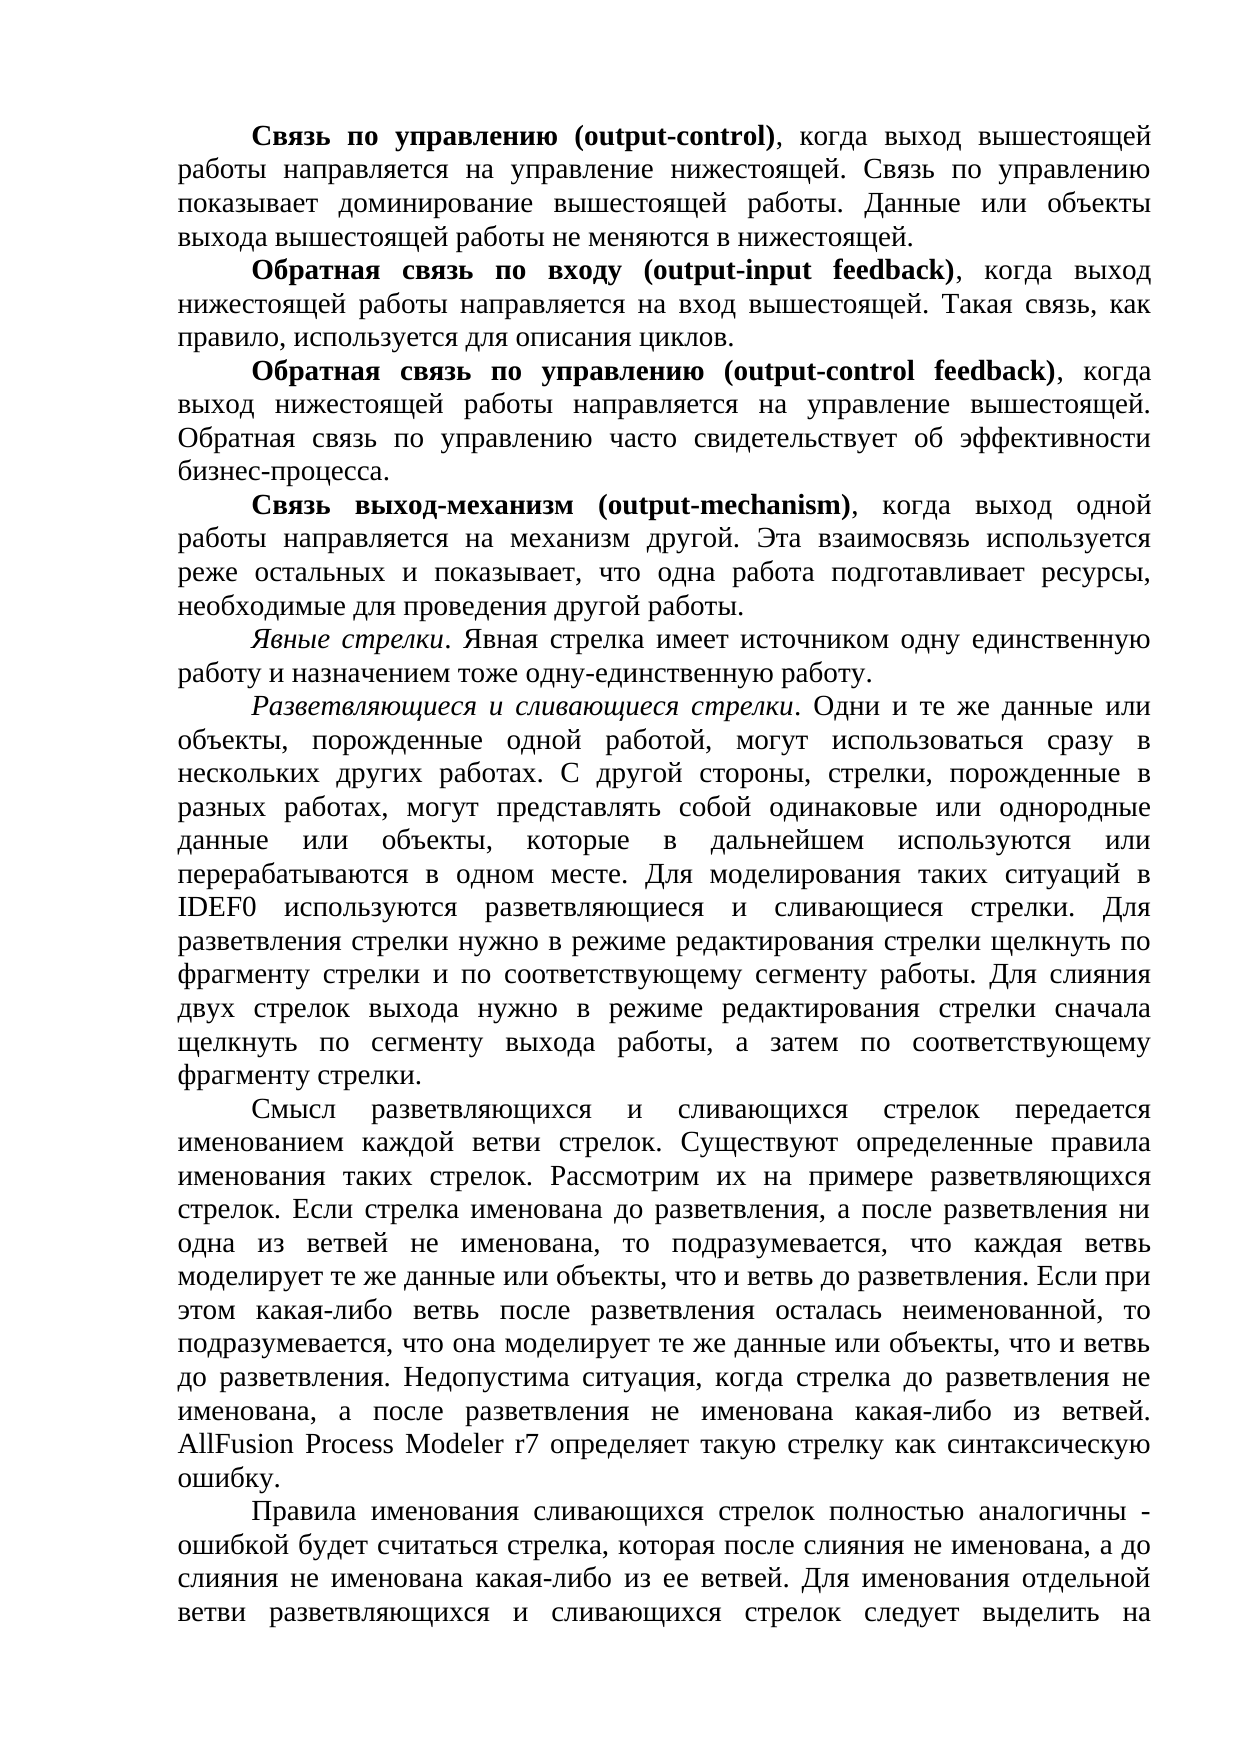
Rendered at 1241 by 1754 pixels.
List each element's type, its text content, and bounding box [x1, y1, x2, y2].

text Связь по управлению (output-control), когда выход вышестоящей работы направляется на управление нижестоящей. Связь по управлению показывает доминирование вышестоящей работы. Данные или объекты выхода вышестоящей работы не меняются в нижестоящей. [177, 118, 1152, 252]
text Обратная связь по входу (output-input feedback), когда выход нижестоящей работы направляется на вход вышестоящей. Такая связь, как правило, используется для описания циклов. [177, 252, 1152, 353]
text Связь выход-механизм (output-mechanism), когда выход одной работы направляется на механизм другой. Эта взаимосвязь используется реже остальных и показывает, что одна работа подготавливает ресурсы, необходимые для проведения другой работы. [177, 487, 1152, 621]
text Явные стрелки. Явная стрелка имеет источником одну единственную работу и назначением тоже одну-единственную работу. [177, 621, 1152, 688]
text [177, 1493, 1152, 1627]
text Смысл разветвляющихся и сливающихся стрелок передается именованием каждой ветви стрелок. Существуют определенные правила именования таких стрелок. Рассмотрим их на примере разветвляющихся стрелок. Если стрелка именована до разветвления, а после разветвления ни одна из ветвей не именована, то подразумевается, что каждая ветвь моделирует те же данные или объекты, что и ветвь до разветвления. Если при этом какая-либо ветвь после разветвления осталась неименованной, то подразумевается, что она моделирует те же данные или объекты, что и ветвь до разветвления. Недопустима ситуация, когда стрелка до разветвления не именована, а после разветвления не именована какая-либо из ветвей. AllFusion Process Modeler r7 определяет такую стрелку как синтаксическую ошибку. [177, 1091, 1152, 1493]
text Разветвляющиеся и сливающиеся стрелки. Одни и те же данные или объекты, порожденные одной работой, могут использоваться сразу в нескольких других работах. С другой стороны, стрелки, порожденные в разных работах, могут представлять собой одинаковые или однородные данные или объекты, которые в дальнейшем используются или перерабатываются в одном месте. Для моделирования таких ситуаций в IDEF0 используются разветвляющиеся и сливающиеся стрелки. Для разветвления стрелки нужно в режиме редактирования стрелки щелкнуть по фрагменту стрелки и по соответствующему сегменту работы. Для слияния двух стрелок выхода нужно в режиме редактирования стрелки сначала щелкнуть по сегменту выхода работы, а затем по соответствующему фрагменту стрелки. [177, 688, 1152, 1091]
text Обратная связь по управлению (output-control feedback), когда выход нижестоящей работы направляется на управление вышестоящей. Обратная связь по управлению часто свидетельствует об эффективности бизнес-процесса. [177, 353, 1152, 487]
